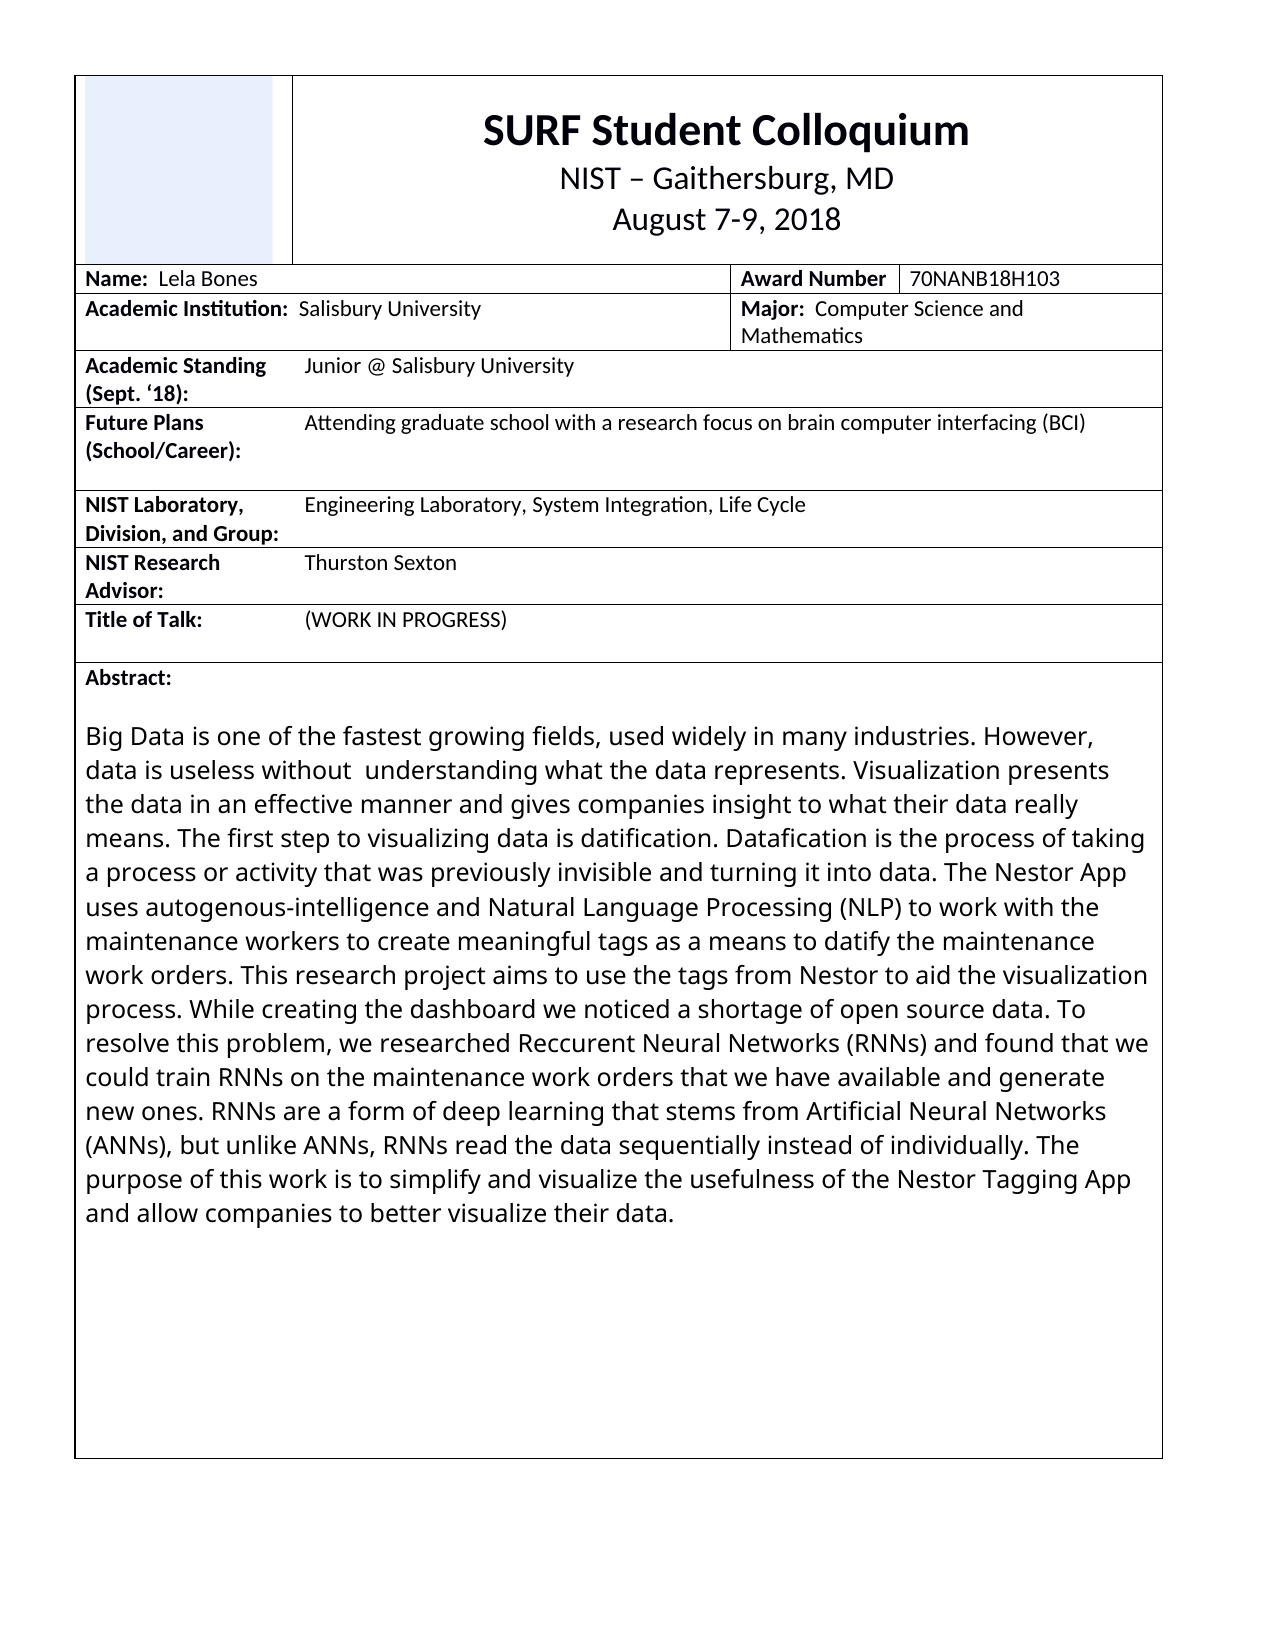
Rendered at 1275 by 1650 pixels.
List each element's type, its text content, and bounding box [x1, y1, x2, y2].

table_header [273, 76, 292, 263]
table_header [76, 76, 85, 263]
table_cell Attending graduate school with a research focus on brain computer interfacing (BCI) [293, 408, 1162, 489]
table_cell Award Number [731, 265, 899, 293]
table_cell Title of Talk: [76, 605, 292, 662]
picture [85, 76, 273, 264]
table_cell Abstract: Big Data is one of the fastest growing fields, used widely in many industries. However, data is useless without understanding what the data represents. Visualization presents the data in an effective manner and gives companies insight to what their data really means. The first step to visualizing data is datification. Datafication is the process of taking a process or activity that was previously invisible and turning it into data. The Nestor App uses autogenous-intelligence and Natural Language Processing (NLP) to work with the maintenance workers to create meaningful tags as a means to datify the maintenance work orders. This research project aims to use the tags from Nestor to aid the visualization process. While creating the dashboard we noticed a shortage of open source data. To resolve this problem, we researched Reccurent Neural Networks (RNNs) and found that we could train RNNs on the maintenance work orders that we have available and generate new ones. RNNs are a form of deep learning that stems from Artificial Neural Networks (ANNs), but unlike ANNs, RNNs read the data sequentially instead of individually. The purpose of this work is to simplify and visualize the usefulness of the Nestor Tagging App and allow companies to better visualize their data. [76, 663, 1162, 1458]
table_cell Academic Standing (Sept. ‘18): [76, 351, 292, 407]
table_cell [900, 265, 1162, 293]
table_cell Academic Institution: Salisbury University [76, 294, 730, 350]
table_cell Major: Computer Science and Mathematics [731, 294, 1162, 350]
table_cell NIST Laboratory, Division, and Group: [76, 491, 292, 547]
table_cell Future Plans (School/Career): [76, 408, 292, 489]
table_cell Junior @ Salisbury University [293, 351, 1162, 407]
table_cell Engineering Laboratory, System Integration, Life Cycle [293, 491, 1162, 547]
table_header SURF Student Colloquium NIST – Gaithersburg, MD August 7-9, 2018 [293, 76, 1162, 263]
table_cell Name: Lela Bones [76, 265, 730, 293]
table_cell (WORK IN PROGRESS) [293, 605, 1162, 662]
table_cell NIST Research Advisor: [76, 548, 292, 604]
table_cell Thurston Sexton [293, 548, 1162, 604]
